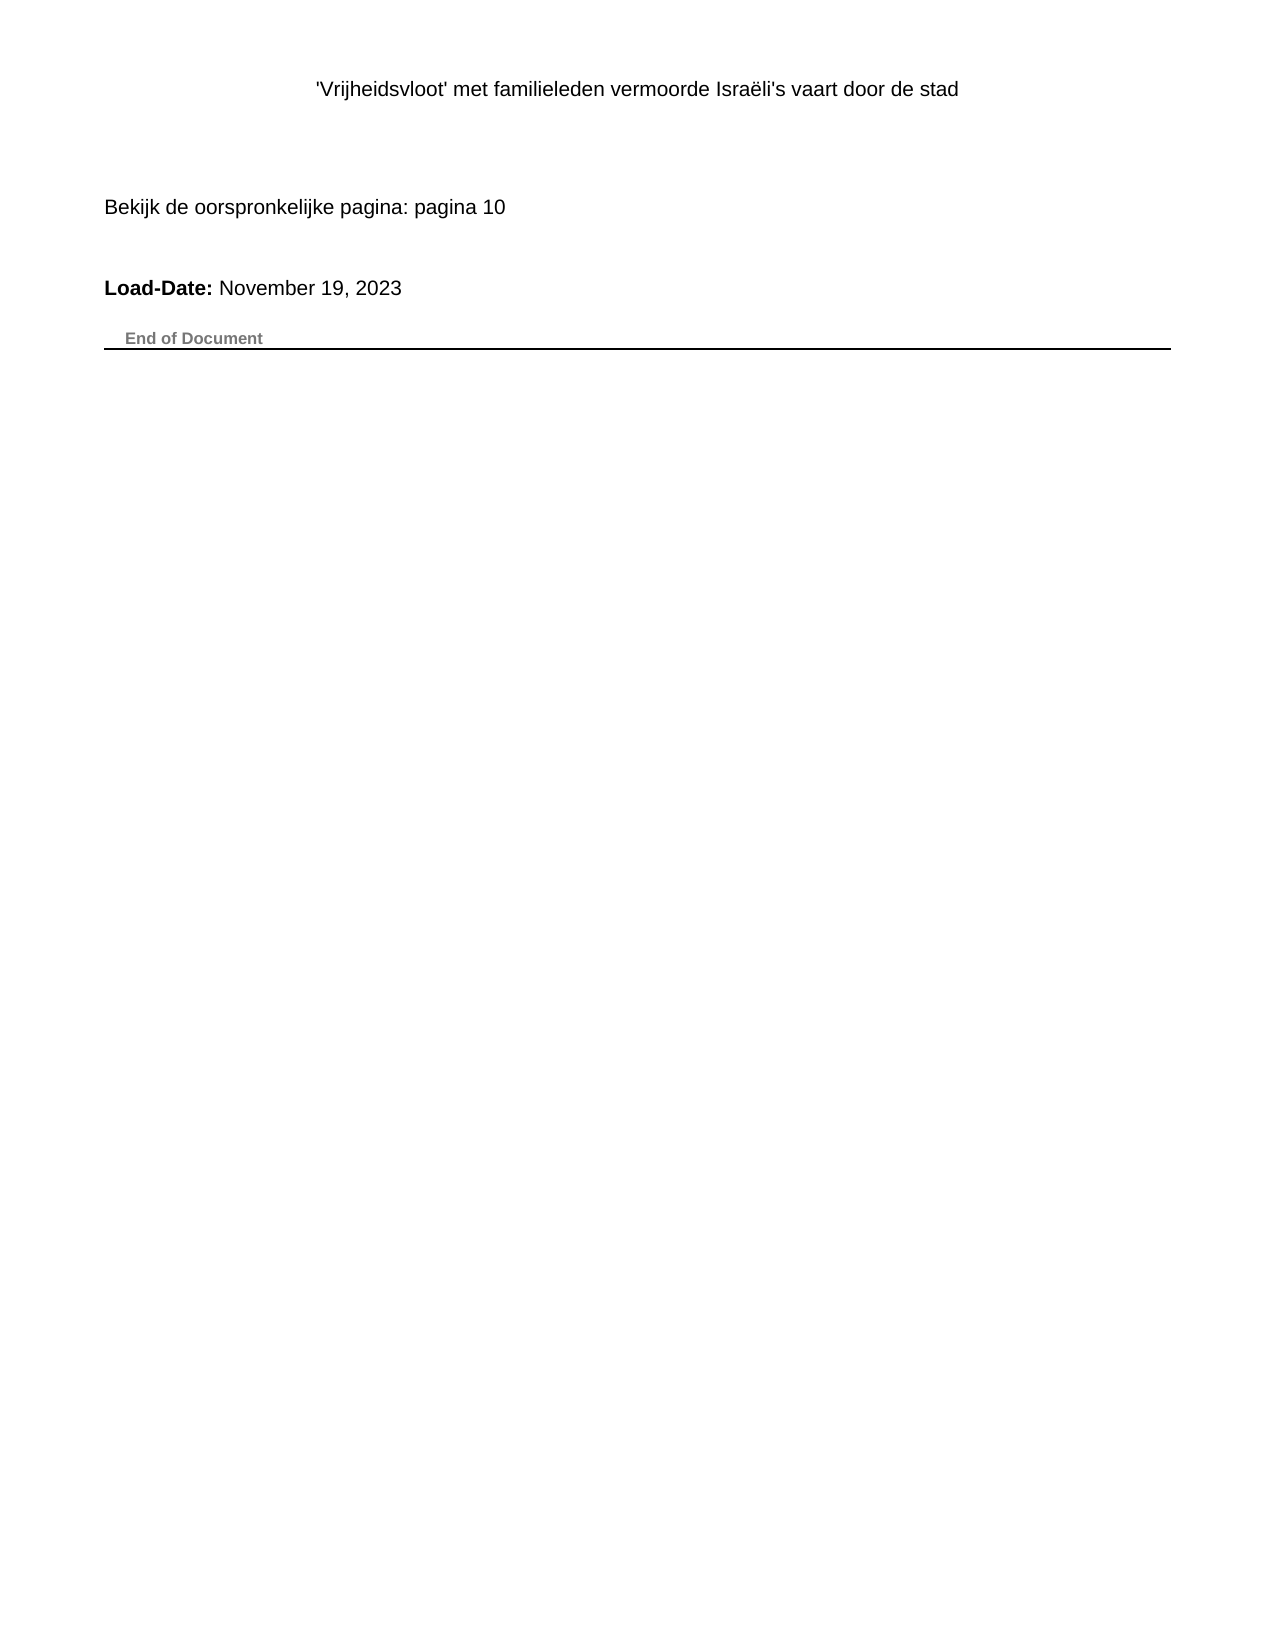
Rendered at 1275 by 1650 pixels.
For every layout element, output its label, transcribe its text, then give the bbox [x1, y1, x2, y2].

text End of Document [125, 328, 1171, 348]
text Bekijk de oorspronkelijke pagina: pagina 10 [104, 192, 1171, 219]
text Load-Date: November 19, 2023 [104, 244, 1171, 300]
